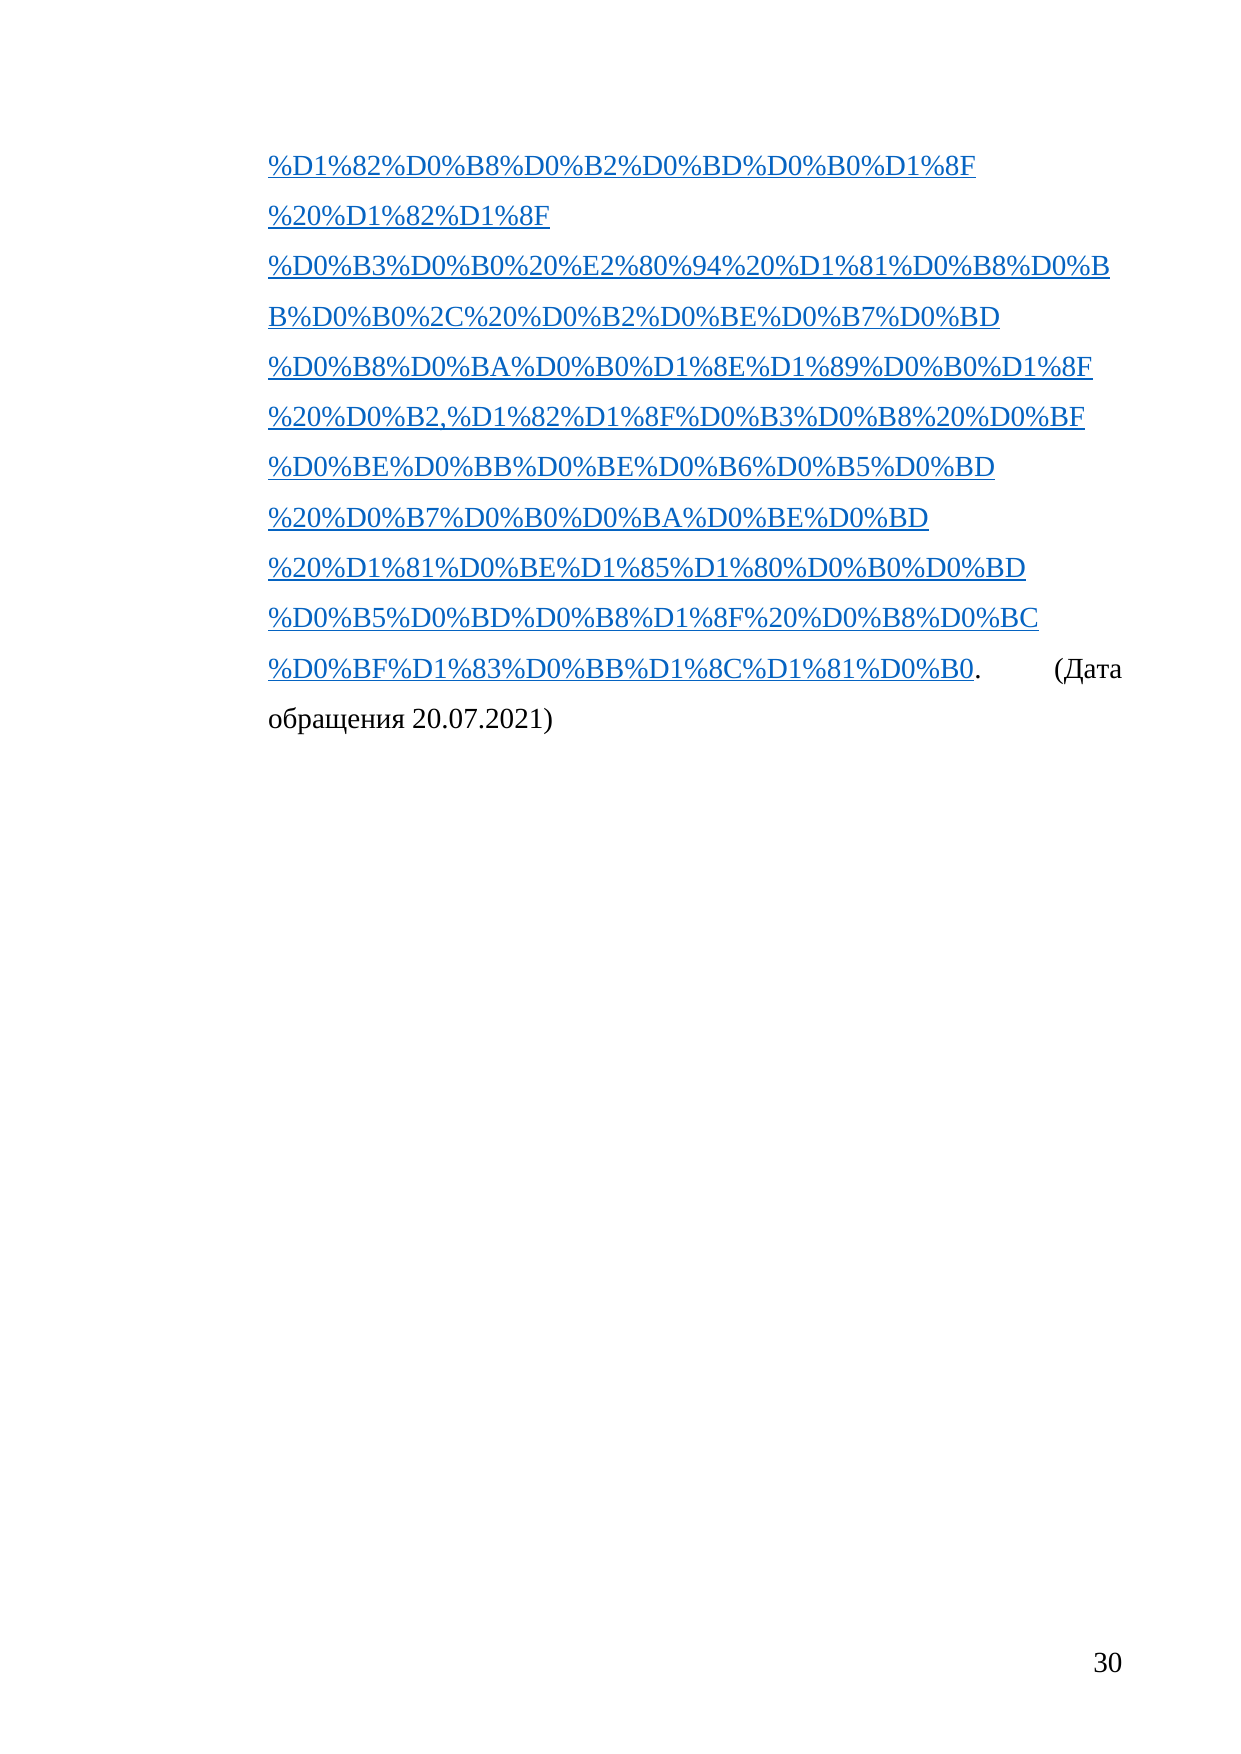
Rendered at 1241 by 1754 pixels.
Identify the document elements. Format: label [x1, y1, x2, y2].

list [230, 148, 1122, 735]
